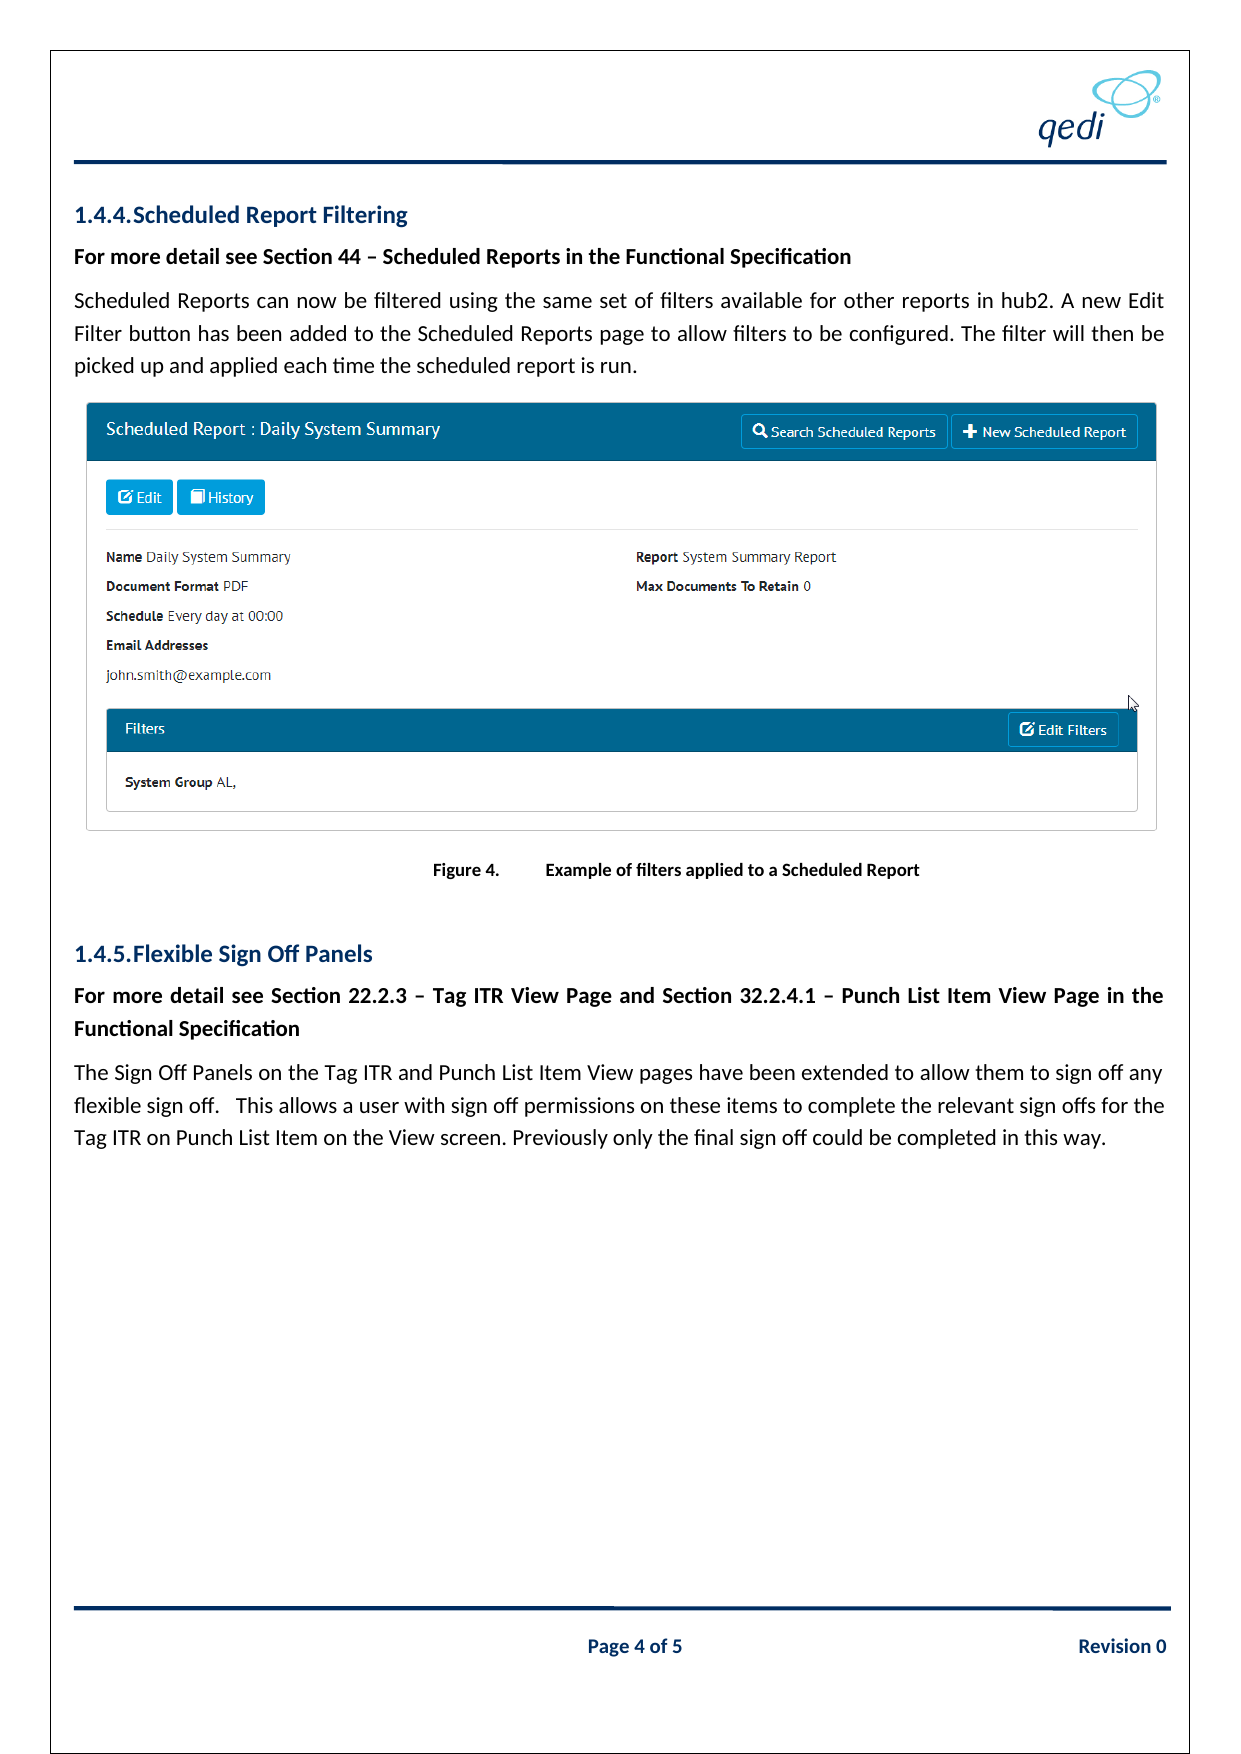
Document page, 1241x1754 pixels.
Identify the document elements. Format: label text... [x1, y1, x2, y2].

text For more detail see Section 22.2.3 – Tag ITR View Page and Section 32.2.4.1 – Punch List Item View Page in the Functional Specification [74, 982, 1167, 1042]
text The Sign Off Panels on the Tag ITR and Punch List Item View pages have been extended to allow them to sign off any flexible sign off. This allows a user with sign off permissions on these items to complete the relevant sign offs for the Tag ITR on Punch List Item on the View screen. Previously only the final sign off could be completed in this way. [74, 1058, 1167, 1151]
text Example of filters applied to a Scheduled Report [186, 858, 1167, 881]
text For more detail see Section 44 – Scheduled Reports in the Functional Specification [74, 242, 1167, 270]
picture [1032, 65, 1167, 152]
subtitle Flexible Sign Off Panels [74, 939, 1167, 969]
subtitle Scheduled Report Filtering [74, 199, 1167, 229]
text Scheduled Reports can now be filtered using the same set of filters available for other reports in hub2. A new Edit Filter button has been added to the Scheduled Reports page to allow filters to be configured. The filter will then be picked up and applied each time the scheduled report is run. [74, 286, 1167, 379]
picture [73, 395, 1167, 842]
